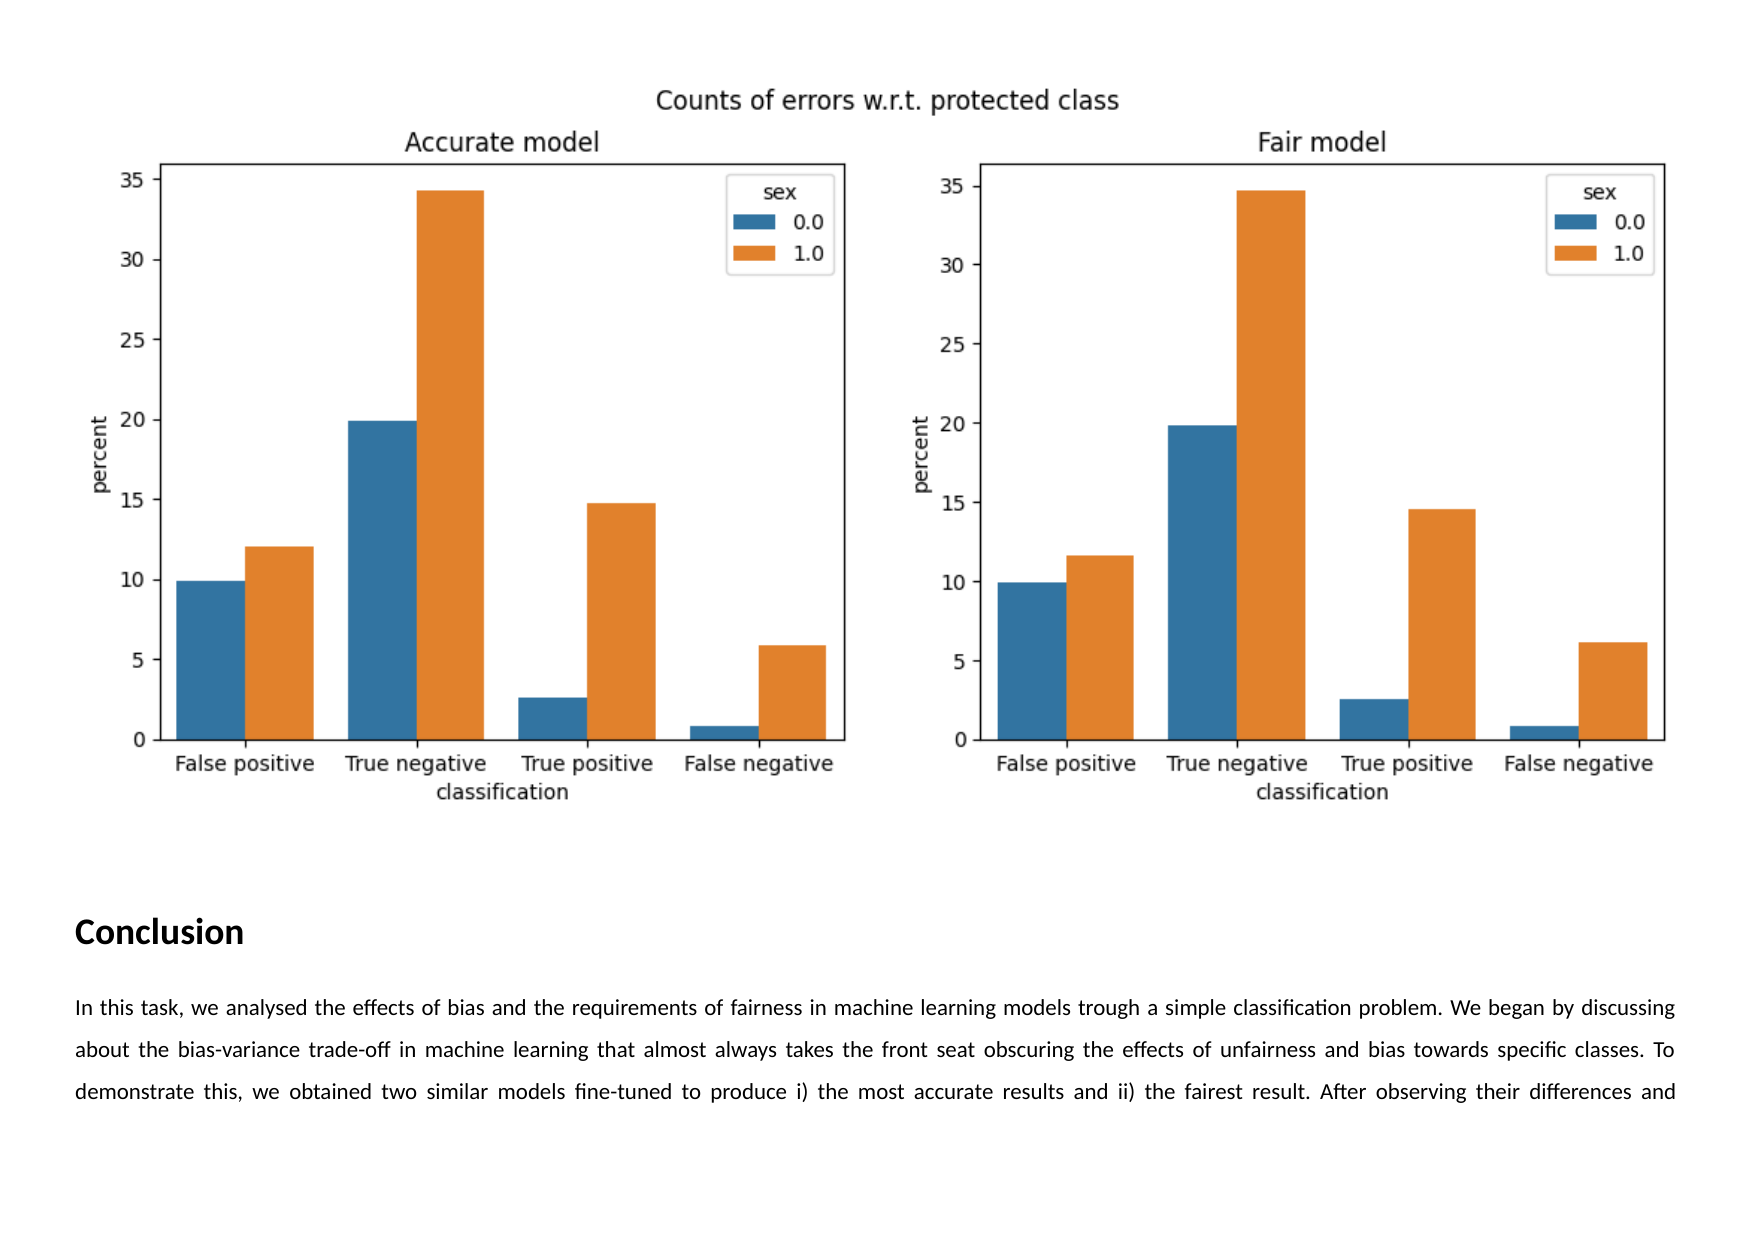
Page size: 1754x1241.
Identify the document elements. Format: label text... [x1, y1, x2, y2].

text Conclusion [75, 908, 1679, 954]
picture [75, 75, 1679, 819]
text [75, 993, 1679, 1105]
